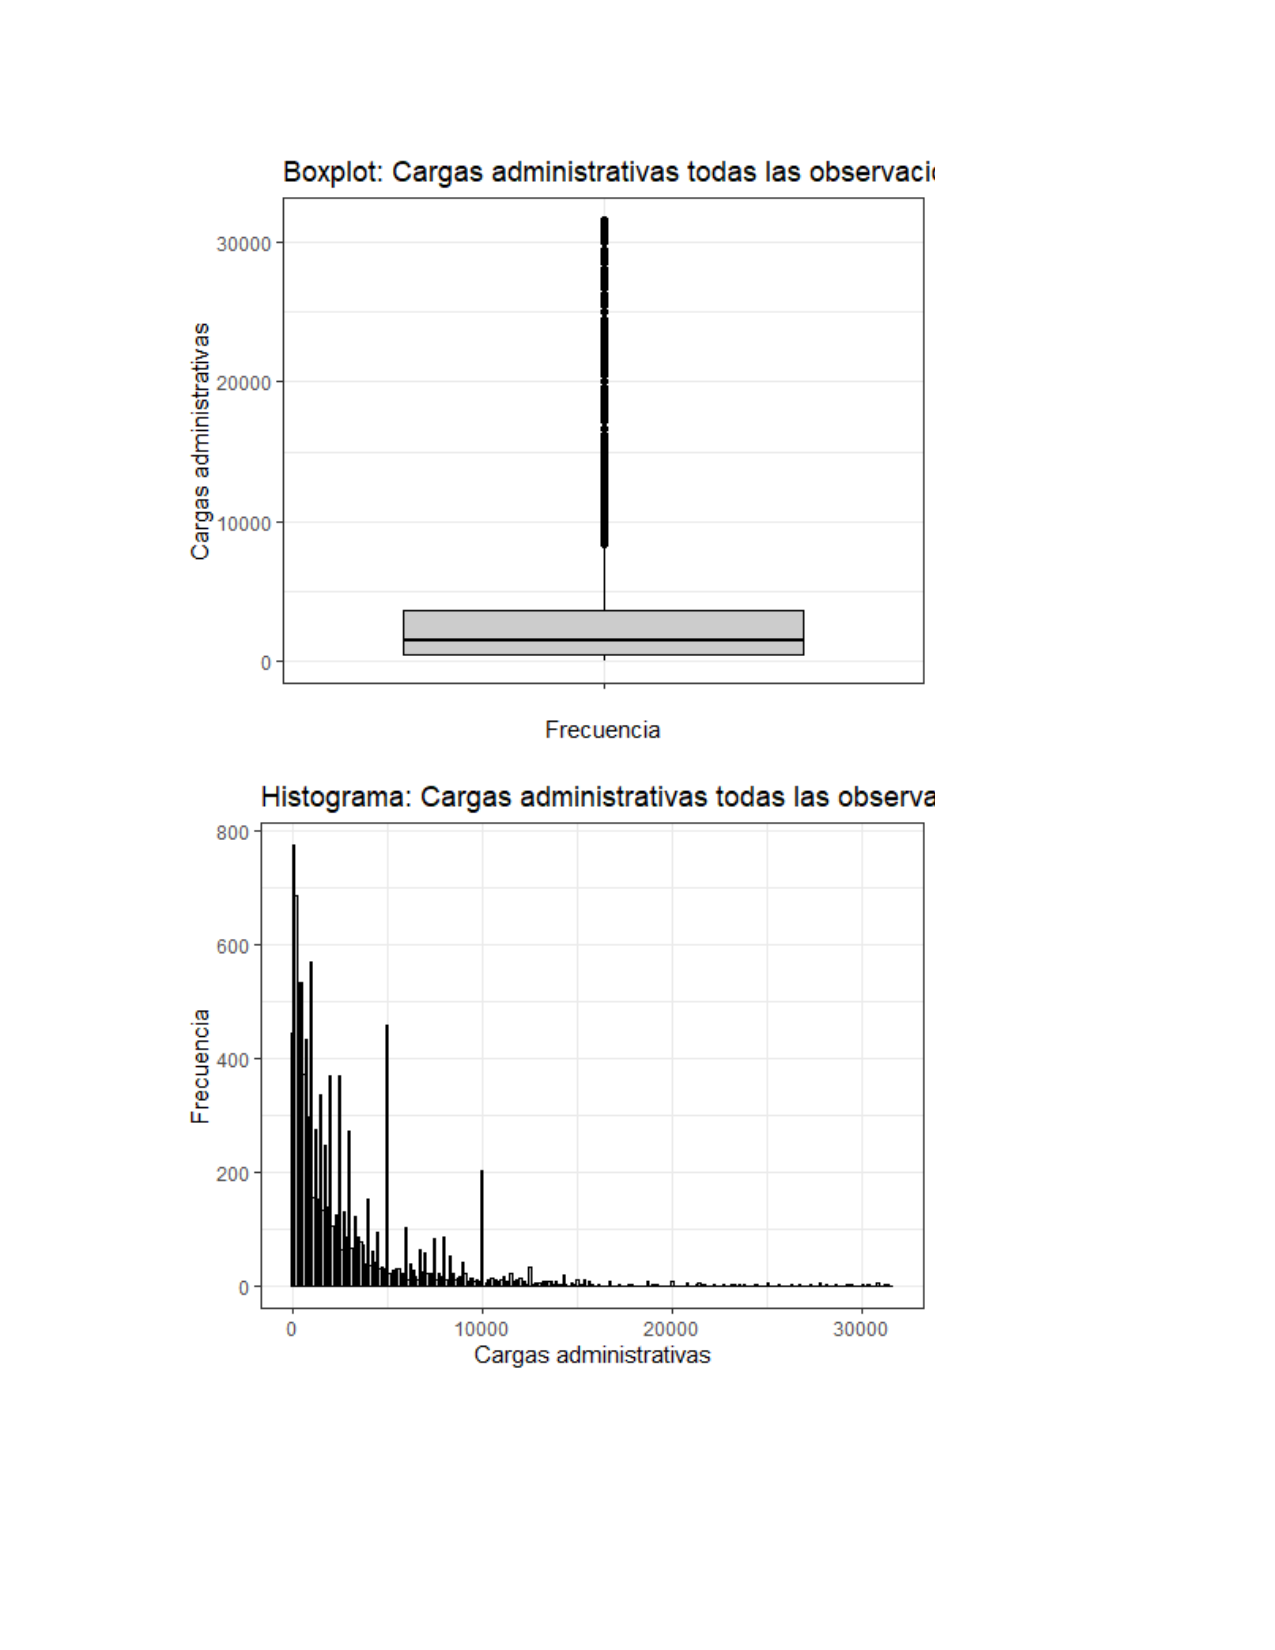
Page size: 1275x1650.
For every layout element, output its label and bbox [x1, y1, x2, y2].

picture [177, 772, 935, 1379]
picture [177, 147, 935, 754]
